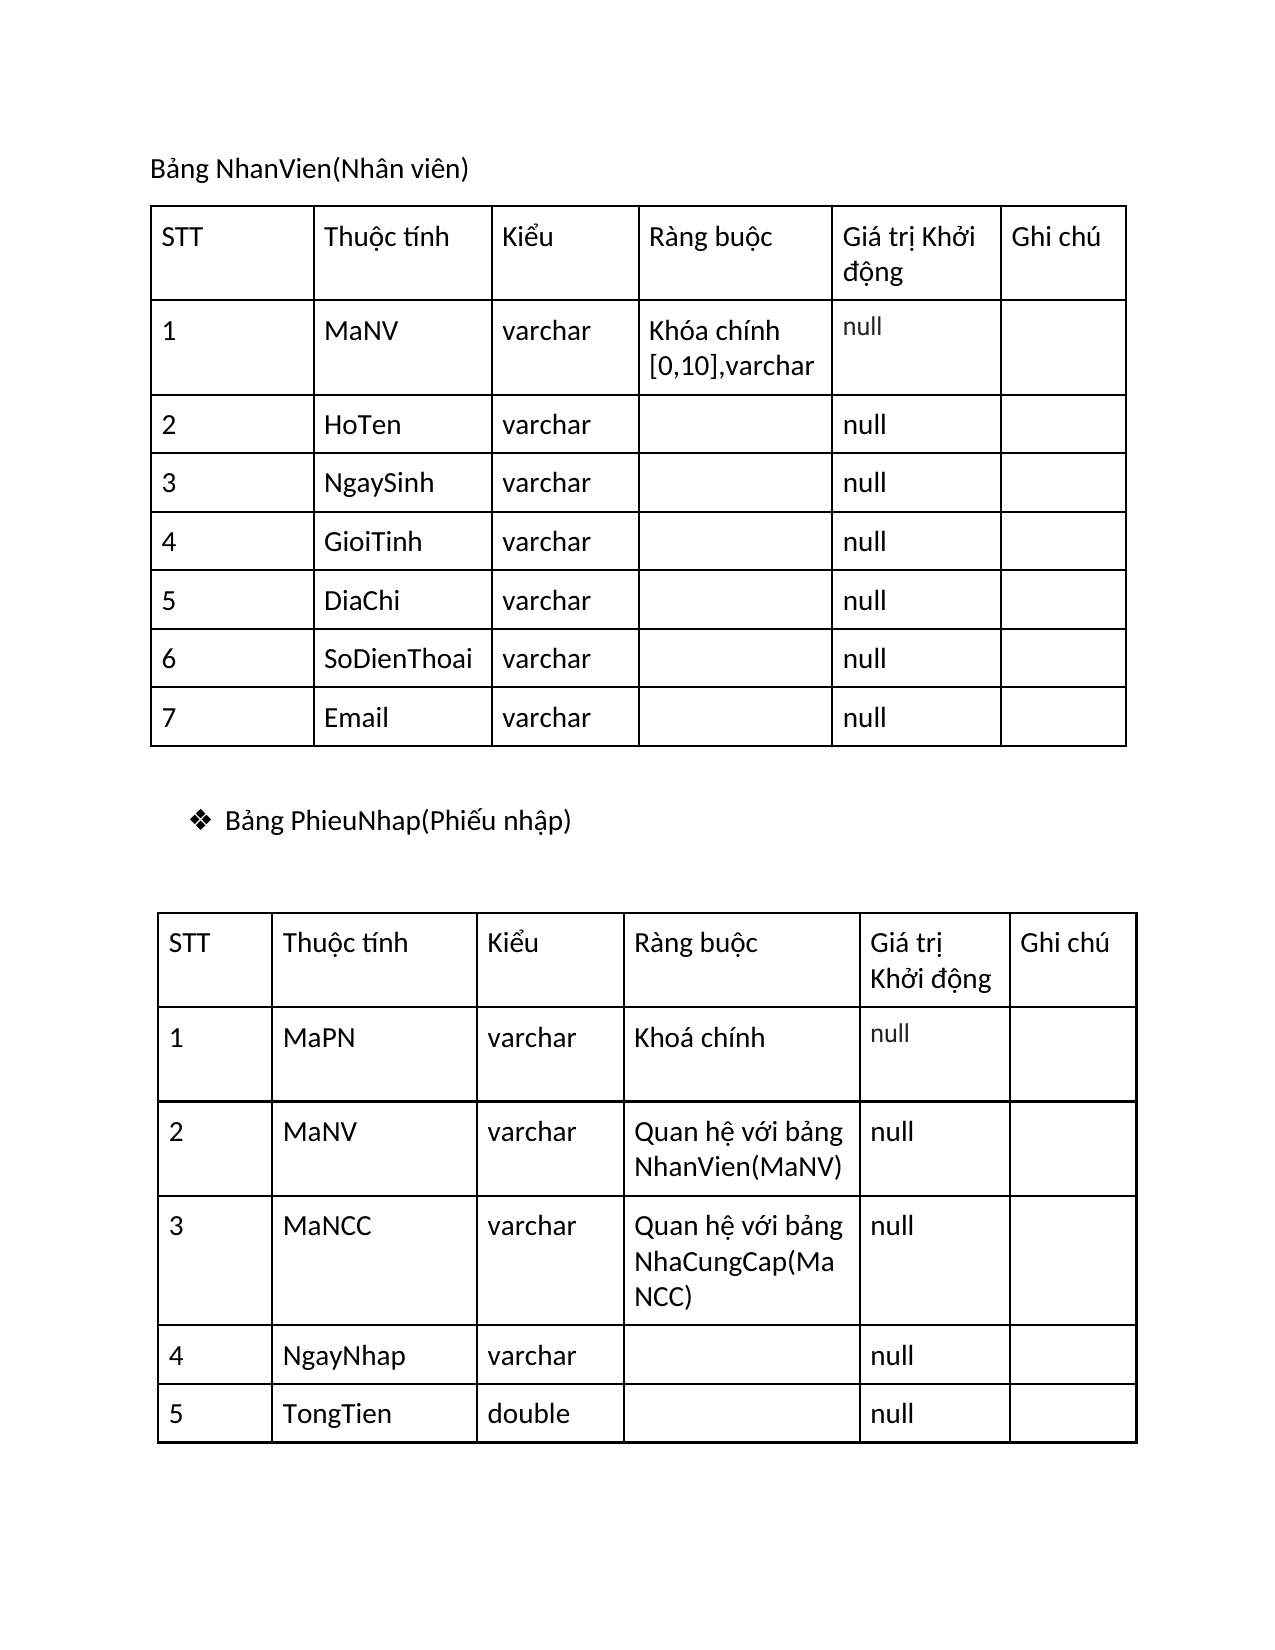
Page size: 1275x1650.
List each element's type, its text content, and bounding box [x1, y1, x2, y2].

table_cell 3 [159, 1197, 271, 1324]
table_cell 2 [152, 396, 313, 452]
table_cell MaNCC [273, 1197, 476, 1324]
table_cell HoTen [315, 396, 491, 452]
table_cell 4 [152, 513, 313, 569]
table_cell [1002, 513, 1125, 569]
table_cell 1 [152, 301, 313, 393]
table_cell TongTien [273, 1385, 476, 1441]
table_cell [640, 513, 831, 569]
table_cell null [861, 1103, 1009, 1194]
table_cell [1002, 571, 1125, 628]
table_cell null [861, 1197, 1009, 1324]
table_cell [1002, 454, 1125, 511]
table_cell 6 [152, 630, 313, 686]
table_header Ràng buộc [640, 207, 831, 299]
table_cell varchar [493, 301, 638, 393]
table_cell 5 [159, 1385, 271, 1441]
table_cell varchar [478, 1197, 623, 1324]
table_cell [1002, 396, 1125, 452]
table_cell [640, 688, 831, 745]
table_cell [640, 454, 831, 511]
table_header Ghi chú [1002, 207, 1125, 299]
table_cell varchar [493, 571, 638, 628]
table_cell varchar [493, 630, 638, 686]
table_cell null [833, 396, 1000, 452]
table_cell 5 [152, 571, 313, 628]
table_cell NgaySinh [315, 454, 491, 511]
table_cell MaPN [273, 1008, 476, 1100]
table_cell [640, 571, 831, 628]
table_cell Email [315, 688, 491, 745]
table_cell varchar [493, 513, 638, 569]
table_cell 3 [152, 454, 313, 511]
table_cell Khoá chính [625, 1008, 859, 1100]
table_cell null [861, 1008, 1009, 1100]
table_cell SoDienThoai [315, 630, 491, 686]
table_cell varchar [493, 688, 638, 745]
table_cell varchar [493, 454, 638, 511]
list Bảng PhieuNhap(Phiếu nhập) [187, 802, 1125, 837]
table_header Thuộc tính [273, 914, 476, 1006]
table_header Giá trị Khởi động [833, 207, 1000, 299]
table_cell null [833, 301, 1000, 393]
table_cell [640, 630, 831, 686]
table_cell [625, 1326, 859, 1383]
table_header STT [159, 914, 271, 1006]
table_cell [1011, 1008, 1135, 1100]
table_cell varchar [493, 396, 638, 452]
table_cell [1011, 1103, 1135, 1194]
table_cell null [833, 688, 1000, 745]
table_cell double [478, 1385, 623, 1441]
table_cell 7 [152, 688, 313, 745]
table_cell [1011, 1326, 1135, 1383]
table_cell varchar [478, 1103, 623, 1194]
table_cell NgayNhap [273, 1326, 476, 1383]
table_cell null [833, 630, 1000, 686]
table_cell Quan hệ với bảng NhaCungCap(MaNCC) [625, 1197, 859, 1324]
table_cell varchar [478, 1008, 623, 1100]
table_cell Khóa chính [0,10],varchar [640, 301, 831, 393]
table_cell [1002, 688, 1125, 745]
table_cell DiaChi [315, 571, 491, 628]
table_cell 2 [159, 1103, 271, 1194]
table_header Kiểu [493, 207, 638, 299]
table_header Giá trị Khởi động [861, 914, 1009, 1006]
table_header STT [152, 207, 313, 299]
table_cell MaNV [273, 1103, 476, 1194]
table_cell 4 [159, 1326, 271, 1383]
table_cell MaNV [315, 301, 491, 393]
table_cell null [861, 1326, 1009, 1383]
table_cell null [833, 454, 1000, 511]
table_cell null [861, 1385, 1009, 1441]
table_cell [1002, 301, 1125, 393]
table_cell varchar [478, 1326, 623, 1383]
table_cell null [833, 513, 1000, 569]
table_cell 1 [159, 1008, 271, 1100]
table_header Ghi chú [1011, 914, 1135, 1006]
table_cell [1002, 630, 1125, 686]
table_header Thuộc tính [315, 207, 491, 299]
table_cell [1011, 1197, 1135, 1324]
table_header Kiểu [478, 914, 623, 1006]
table_header Ràng buộc [625, 914, 859, 1006]
table_cell [640, 396, 831, 452]
table_cell [625, 1385, 859, 1441]
table_cell GioiTinh [315, 513, 491, 569]
table_cell Quan hệ với bảng NhanVien(MaNV) [625, 1103, 859, 1194]
text Bảng NhanVien(Nhân viên) [150, 150, 1125, 186]
table_cell null [833, 571, 1000, 628]
table_cell [1011, 1385, 1135, 1441]
